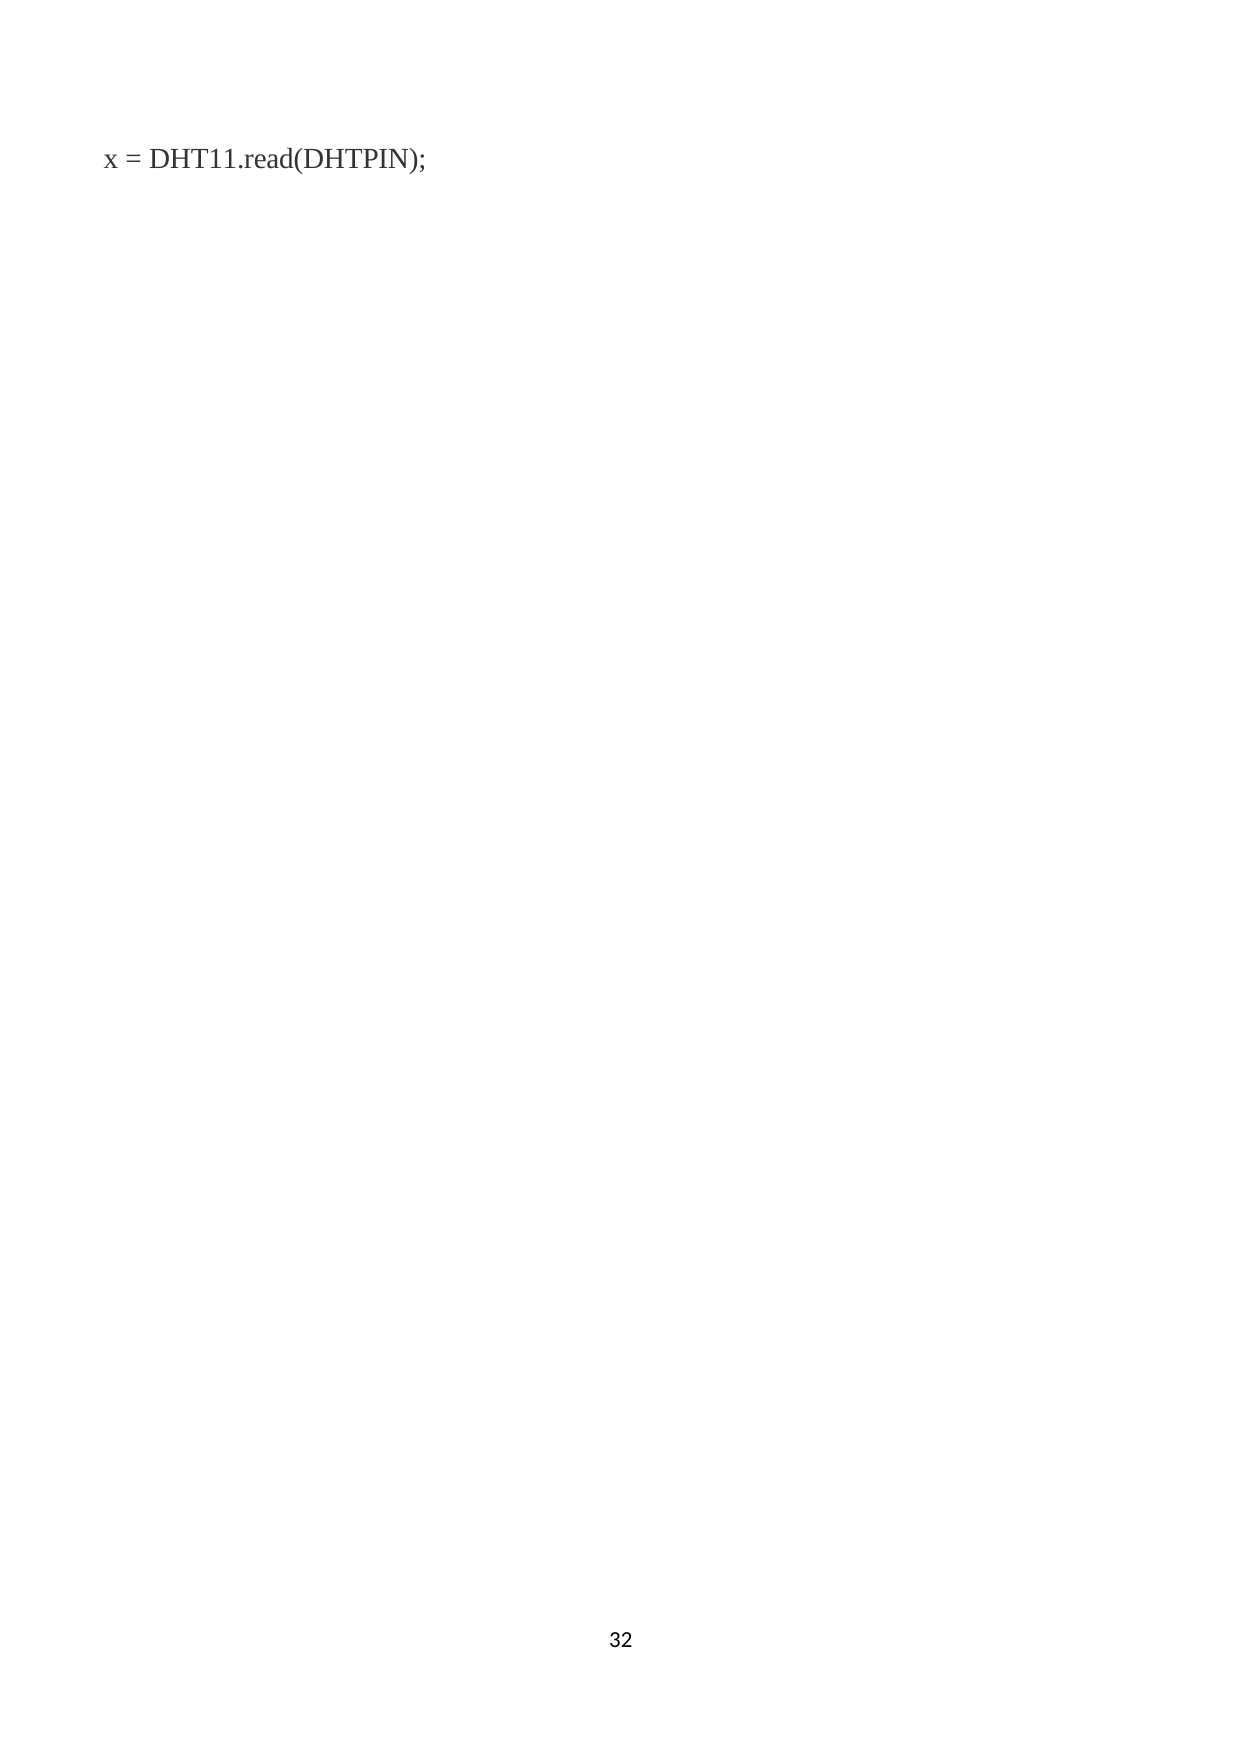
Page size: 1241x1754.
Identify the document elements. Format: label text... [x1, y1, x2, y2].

text x = DHT11.read(DHTPIN); [103, 142, 1166, 175]
